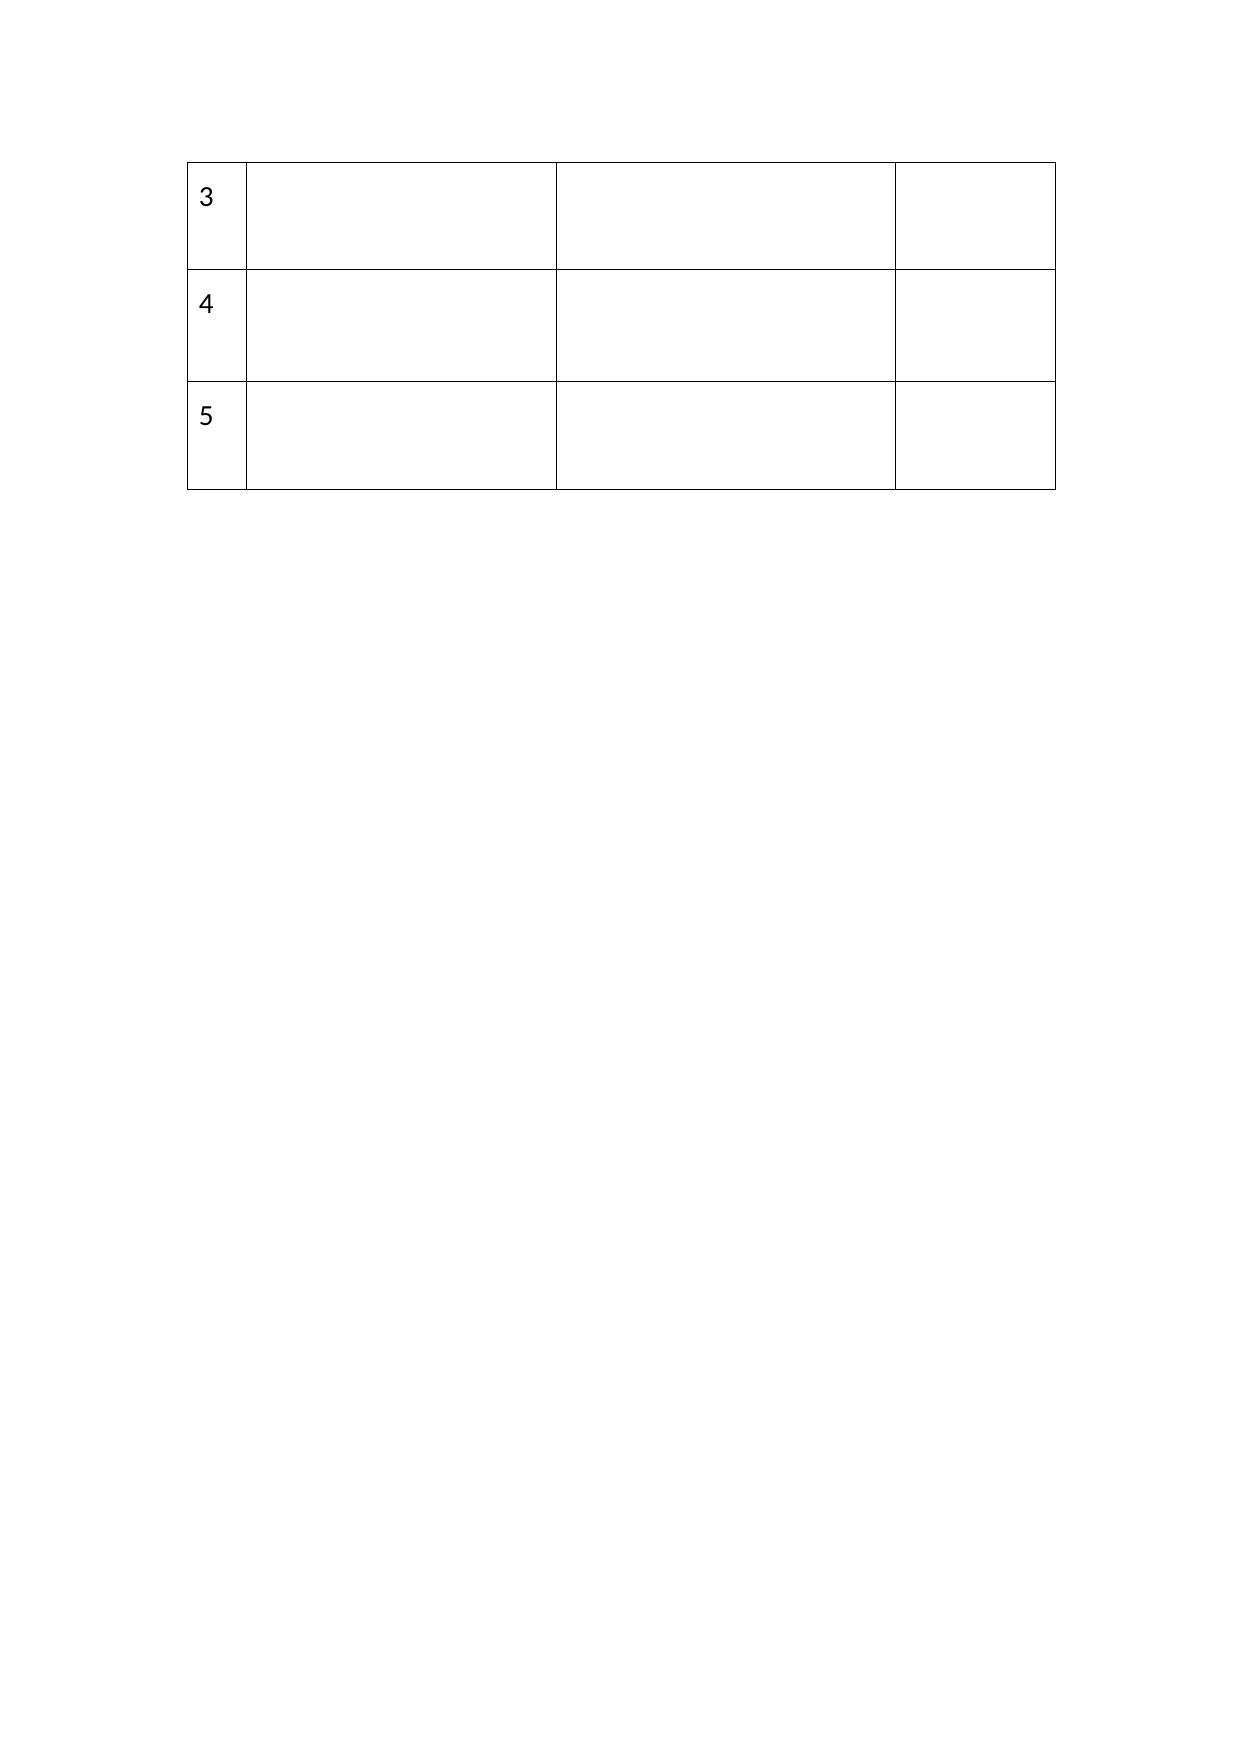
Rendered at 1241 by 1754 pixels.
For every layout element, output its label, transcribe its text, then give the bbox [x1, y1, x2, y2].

table_cell 3 [188, 163, 246, 269]
table_cell [896, 163, 1055, 269]
table_cell [557, 163, 895, 269]
table_cell [247, 270, 556, 381]
table_cell [247, 382, 556, 488]
table_cell [896, 382, 1055, 488]
table_cell [557, 382, 895, 488]
table_cell 5 [188, 382, 246, 488]
table_cell [896, 270, 1055, 381]
table_cell [247, 163, 556, 269]
table_cell 4 [188, 270, 246, 381]
table_cell [557, 270, 895, 381]
